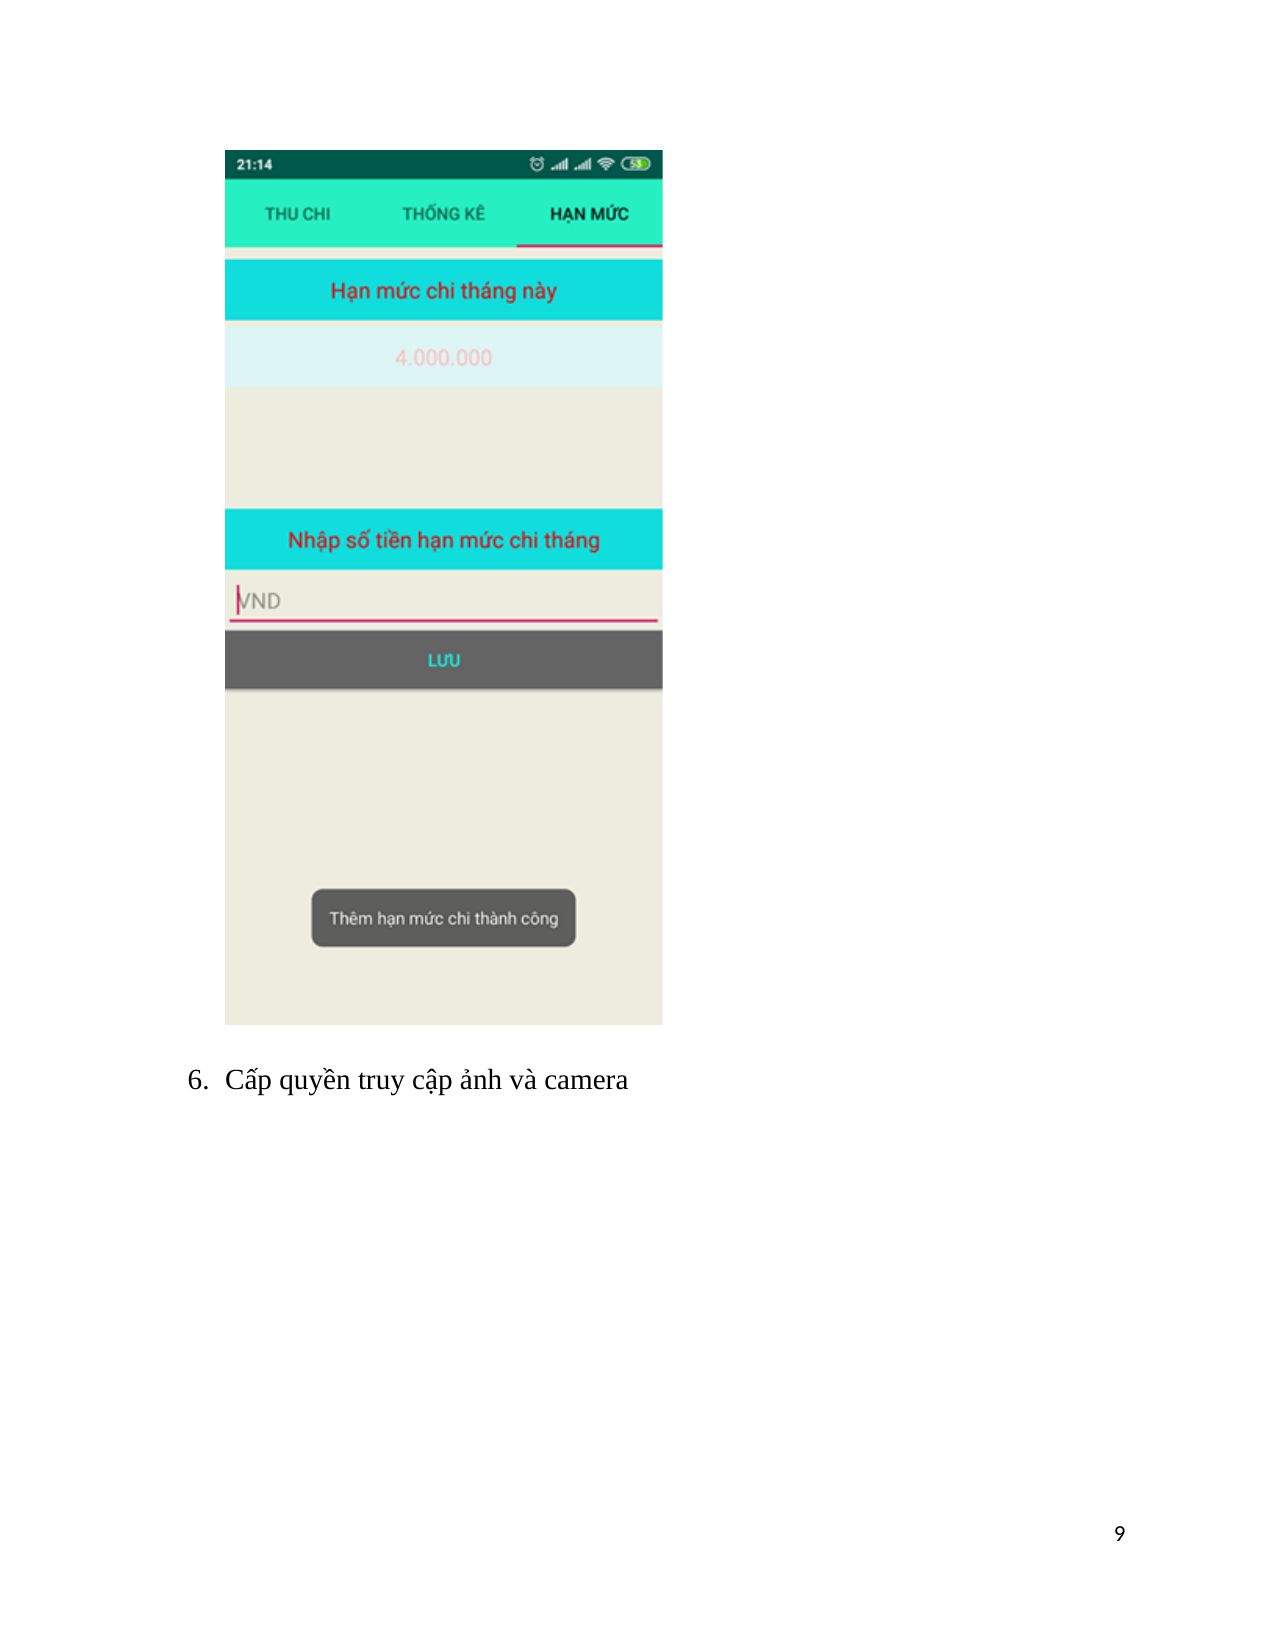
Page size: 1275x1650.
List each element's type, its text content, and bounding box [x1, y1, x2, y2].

picture [225, 150, 663, 1025]
list Cấp quyền truy cập ảnh và camera [187, 1062, 1125, 1096]
